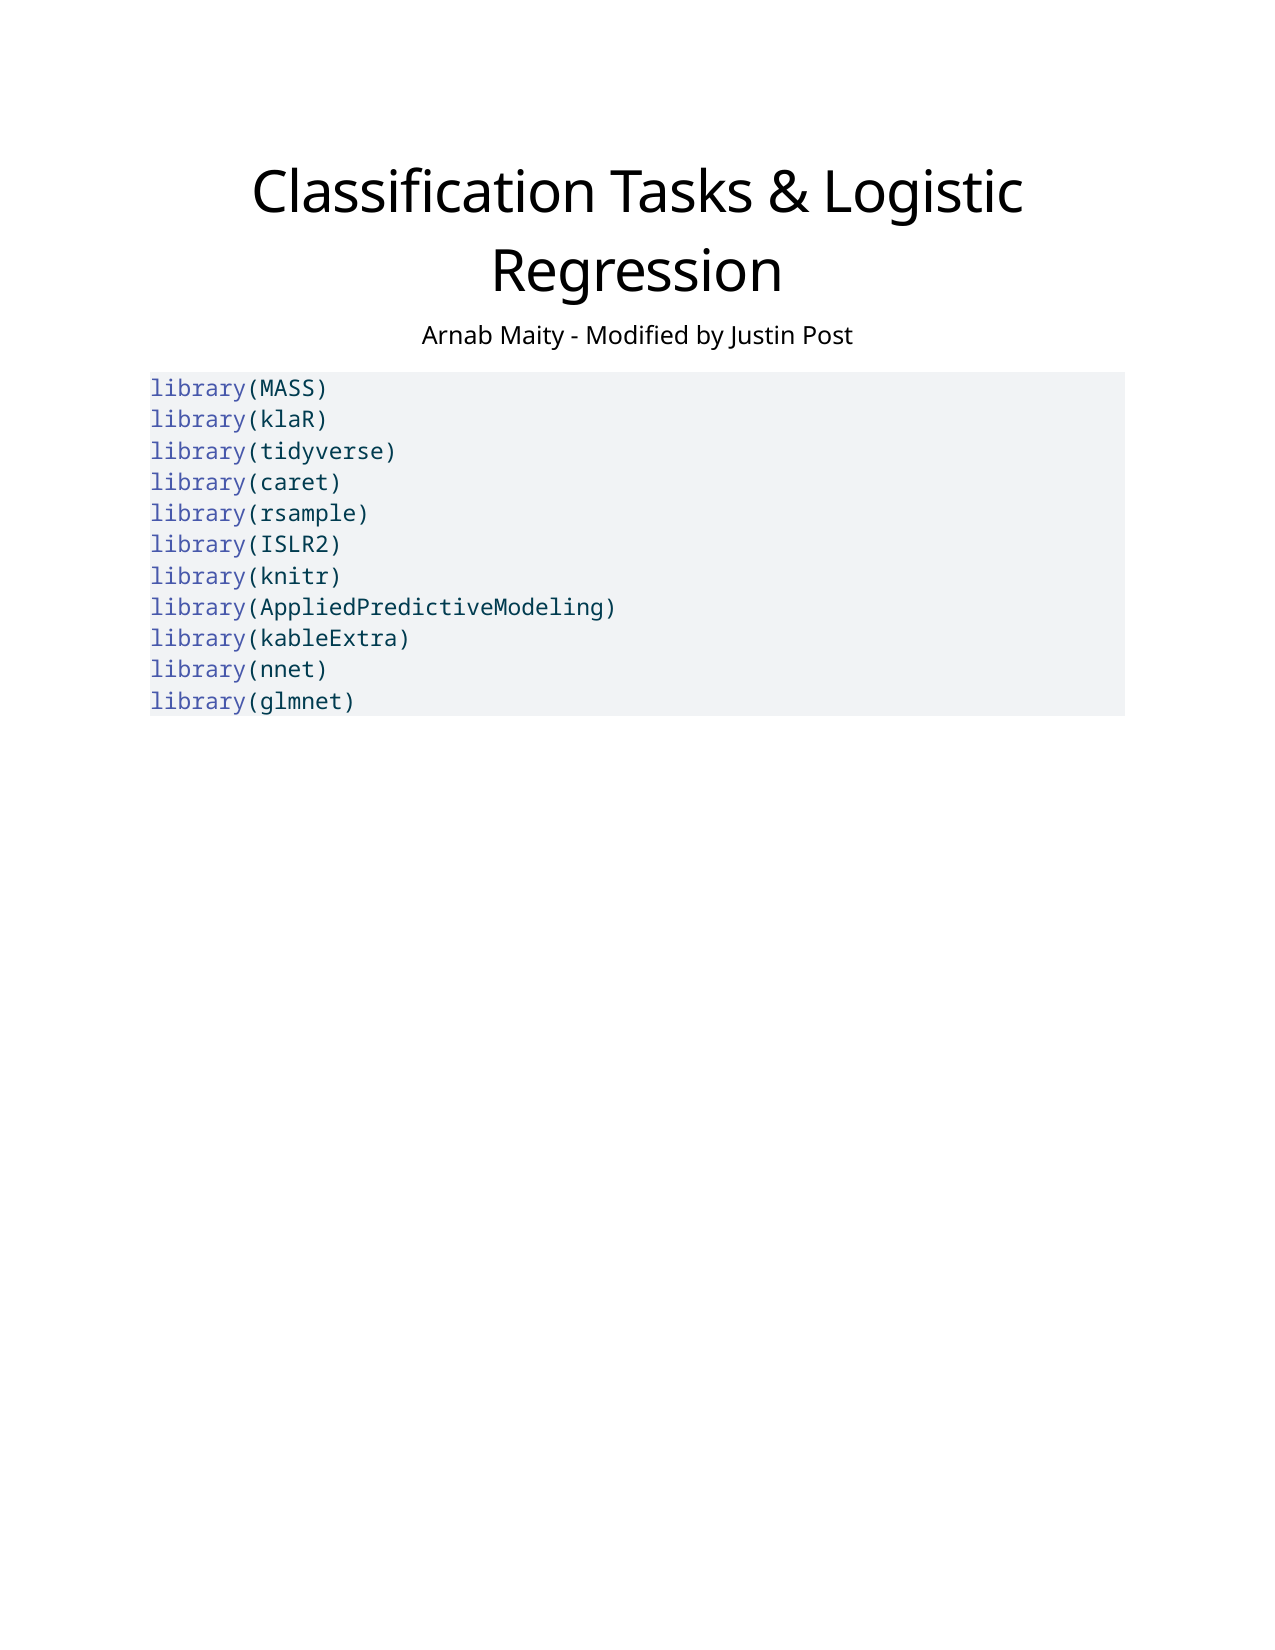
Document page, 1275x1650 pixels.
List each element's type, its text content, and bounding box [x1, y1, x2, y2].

title Classification Tasks & Logistic Regression [150, 150, 1125, 309]
text Arnab Maity - Modified by Justin Post [150, 317, 1125, 351]
text library(MASS) library(klaR) library(tidyverse) library(caret) library(rsample) library(ISLR2) library(knitr) library(AppliedPredictiveModeling) library(kableExtra) library(nnet) library(glmnet) [150, 372, 1125, 716]
